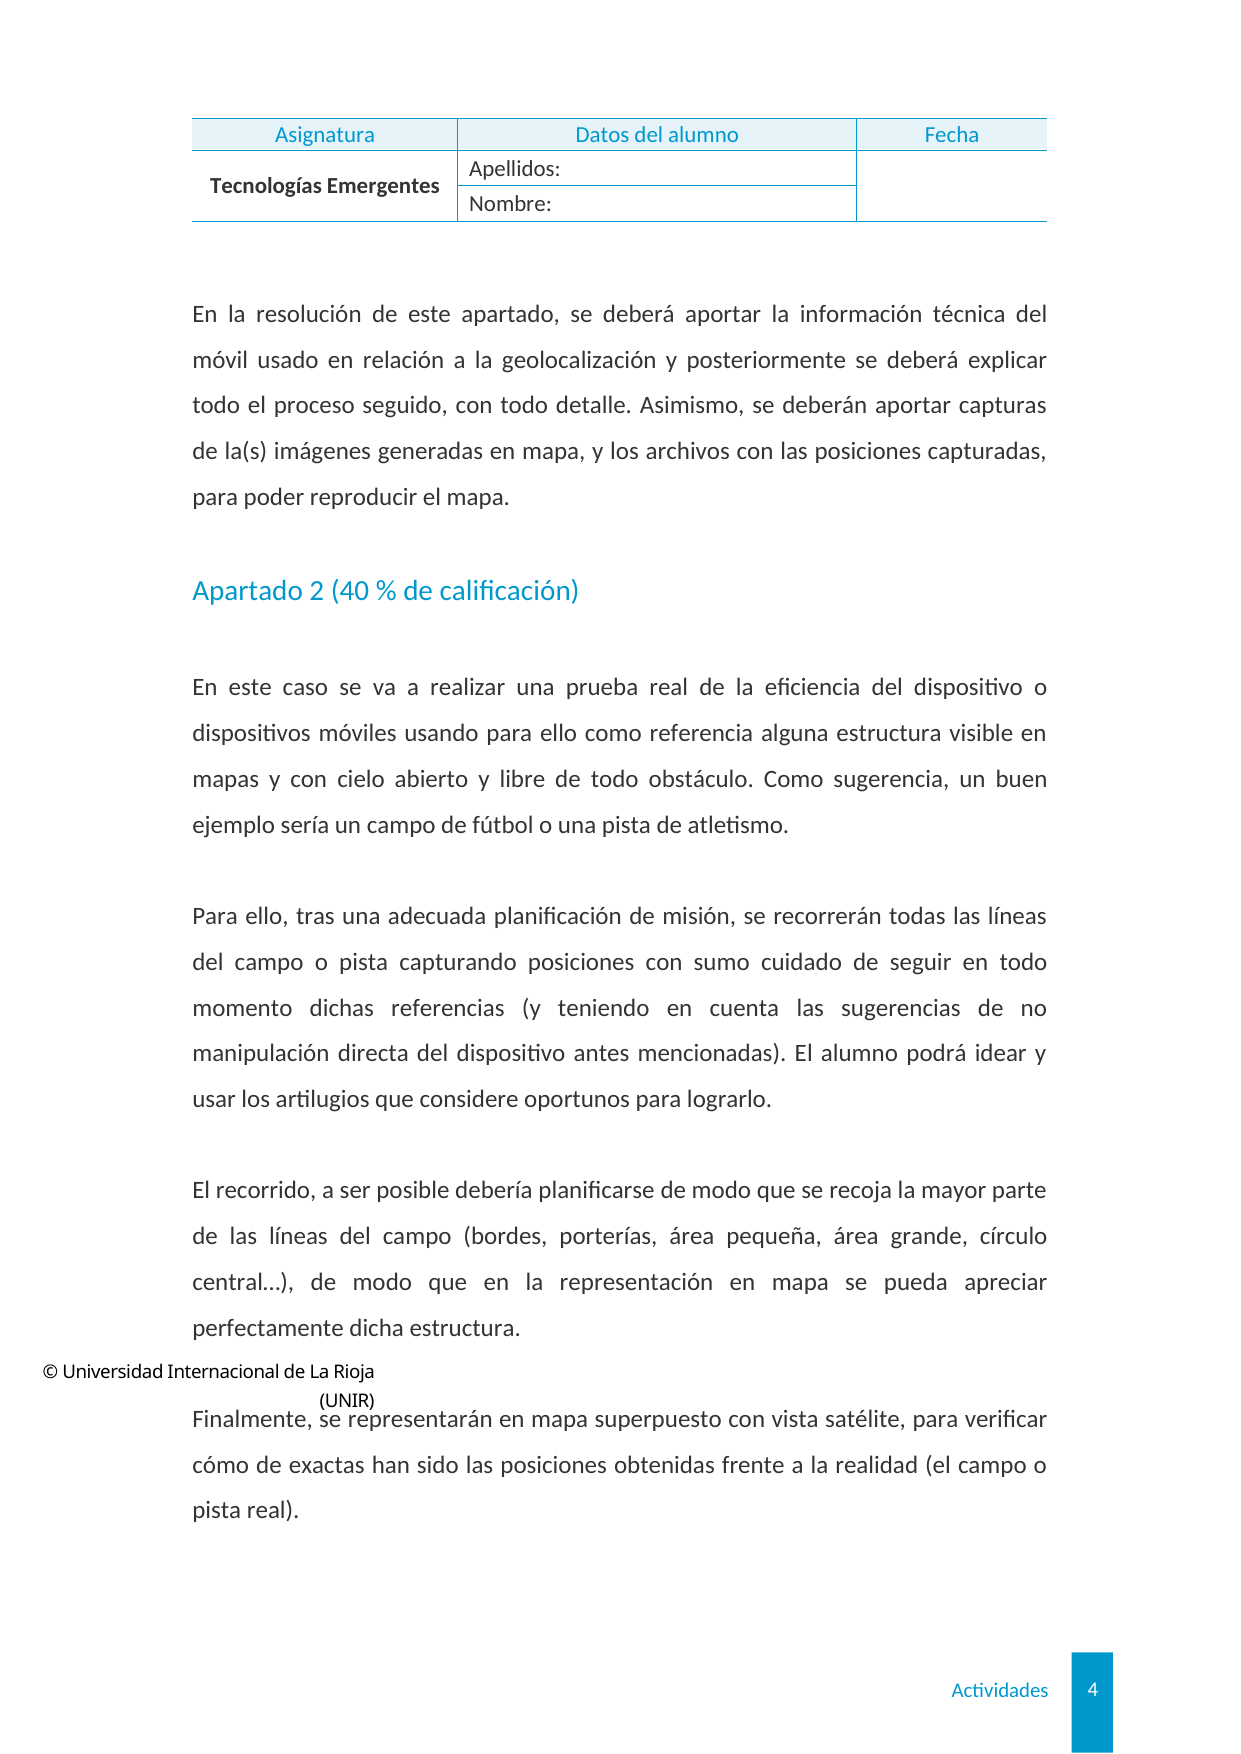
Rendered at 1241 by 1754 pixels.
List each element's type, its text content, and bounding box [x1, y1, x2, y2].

text Para ello, tras una adecuada planificación de misión, se recorrerán todas las líneas del campo o pista capturando posiciones con sumo cuidado de seguir en todo momento dichas referencias (y teniendo en cuenta las sugerencias de no manipulación directa del dispositivo antes mencionadas). El alumno podrá idear y usar los artilugios que considere oportunos para lograrlo. [192, 900, 1048, 1114]
text Finalmente, se representarán en mapa superpuesto con vista satélite, para verificar cómo de exactas han sido las posiciones obtenidas frente a la realidad (el campo o pista real). [192, 1403, 1048, 1525]
text En la resolución de este apartado, se deberá aportar la información técnica del móvil usado en relación a la geolocalización y posteriormente se deberá explicar todo el proceso seguido, con todo detalle. Asimismo, se deberán aportar capturas de la(s) imágenes generadas en mapa, y los archivos con las posiciones capturadas, para poder reproducir el mapa. [192, 298, 1048, 511]
text Apartado 2 (40 % de calificación) [192, 572, 1048, 608]
text En este caso se va a realizar una prueba real de la eficiencia del dispositivo o dispositivos móviles usando para ello como referencia alguna estructura visible en mapas y con cielo abierto y libre de todo obstáculo. Como sugerencia, un buen ejemplo sería un campo de fútbol o una pista de atletismo. [192, 672, 1048, 839]
text El recorrido, a ser posible debería planificarse de modo que se recoja la mayor parte de las líneas del campo (bordes, porterías, área pequeña, área grande, círculo central…), de modo que en la representación en mapa se pueda apreciar perfectamente dicha estructura. [192, 1174, 1048, 1342]
